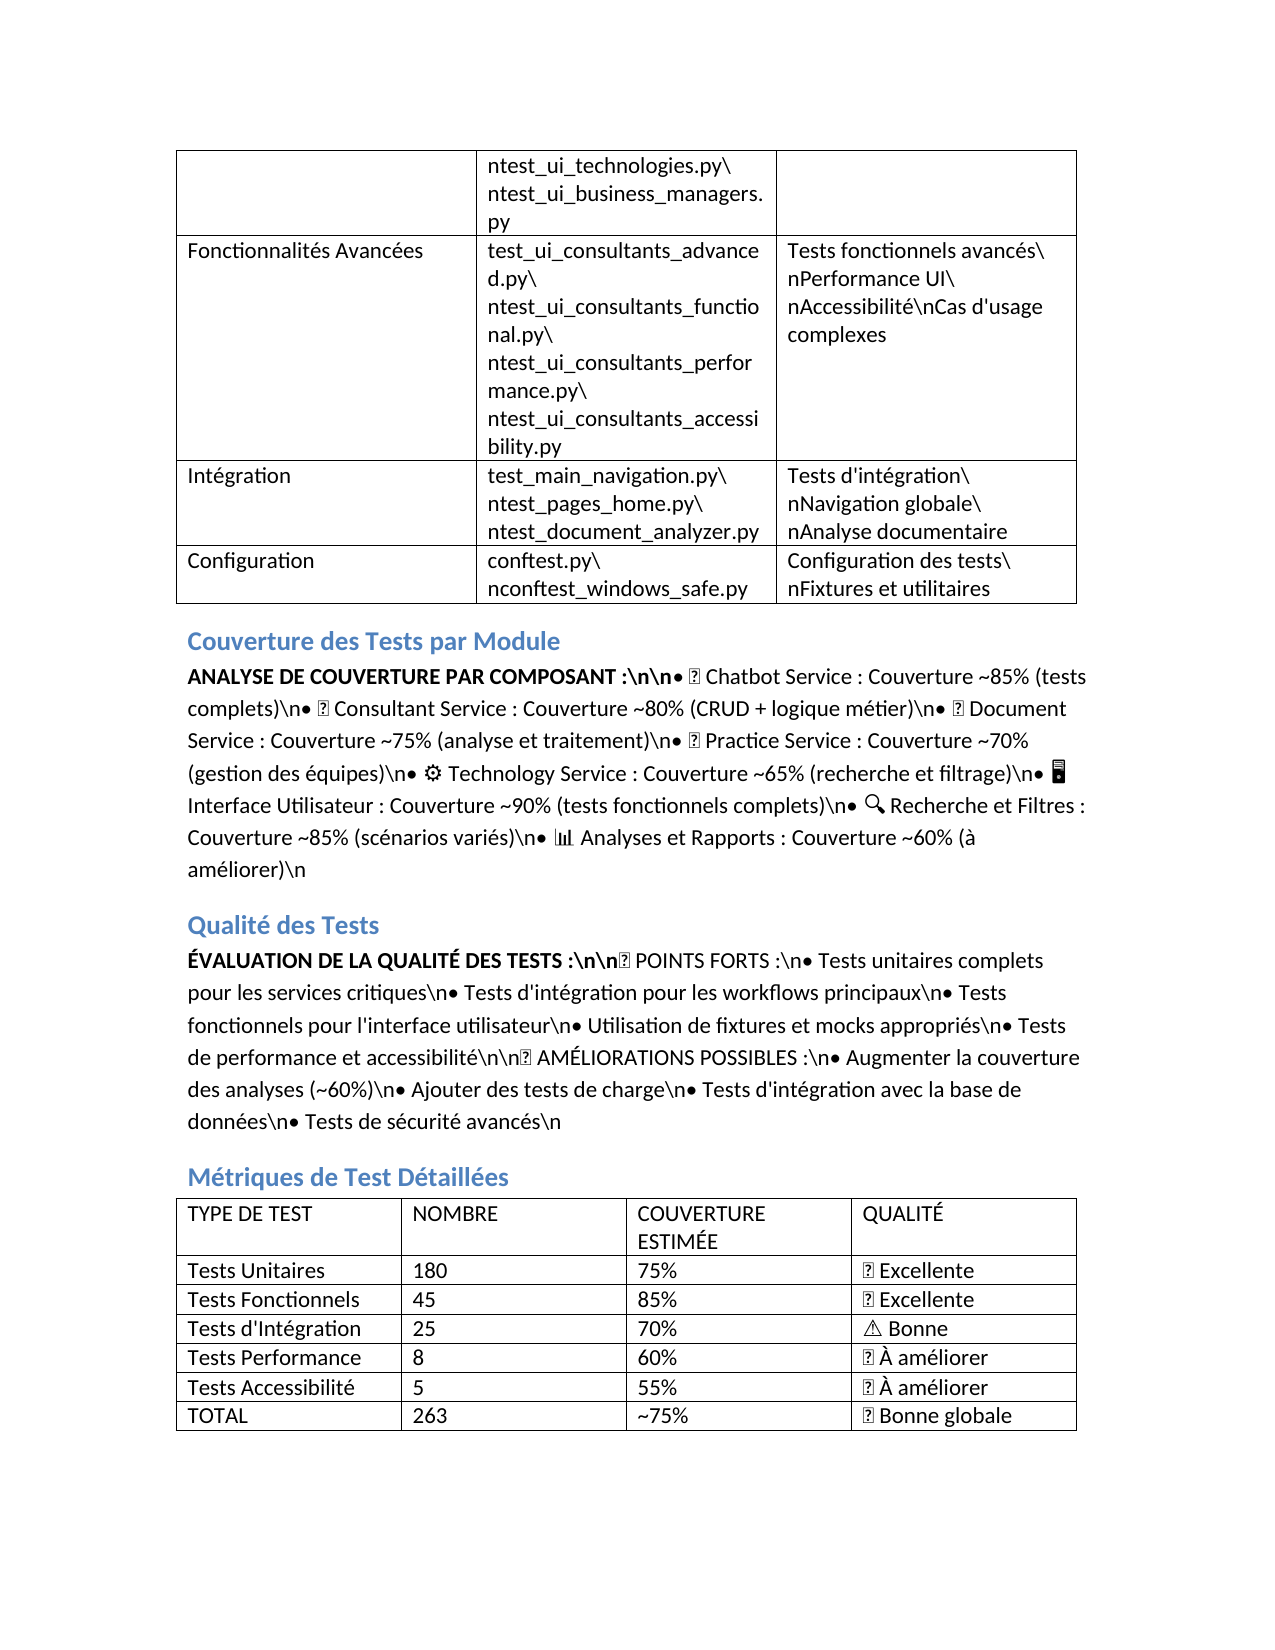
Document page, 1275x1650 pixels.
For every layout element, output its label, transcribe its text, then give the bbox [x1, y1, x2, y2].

table_cell 45 [402, 1285, 626, 1313]
table_cell 🔄 À améliorer [852, 1373, 1076, 1401]
text ANALYSE DE COUVERTURE PAR COMPOSANT :\n\n• 🎯 Chatbot Service : Couverture ~85% (tests complets)\n• 👥 Consultant Service : Couverture ~80% (CRUD + logique métier)\n• 📄 Document Service : Couverture ~75% (analyse et traitement)\n• 🏢 Practice Service : Couverture ~70% (gestion des équipes)\n• ⚙️ Technology Service : Couverture ~65% (recherche et filtrage)\n• 🖥️ Interface Utilisateur : Couverture ~90% (tests fonctionnels complets)\n• 🔍 Recherche et Filtres : Couverture ~85% (scénarios variés)\n• 📊 Analyses et Rapports : Couverture ~60% (à améliorer)\n [187, 662, 1087, 883]
table_cell 180 [402, 1256, 626, 1284]
table_cell 75% [627, 1256, 851, 1284]
subtitle Métriques de Test Détaillées [187, 1160, 1087, 1193]
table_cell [177, 151, 476, 235]
table_header COUVERTURE ESTIMÉE [627, 1199, 851, 1255]
subtitle Couverture des Tests par Module [187, 624, 1087, 657]
table_cell conftest.py\nconftest_windows_safe.py [477, 546, 776, 602]
table_cell ✅ Excellente [852, 1256, 1076, 1284]
table_cell ⚠️ Bonne [852, 1315, 1076, 1342]
table_cell test_main_navigation.py\ntest_pages_home.py\ntest_document_analyzer.py [477, 461, 776, 545]
table_cell 25 [402, 1315, 626, 1342]
table_cell 8 [402, 1344, 626, 1372]
table_cell Tests Accessibilité [177, 1373, 401, 1401]
table_cell ✅ Excellente [852, 1285, 1076, 1313]
table_header TYPE DE TEST [177, 1199, 401, 1255]
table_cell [477, 151, 776, 235]
table_cell 85% [627, 1285, 851, 1313]
table_header QUALITÉ [852, 1199, 1076, 1255]
table_cell Tests Performance [177, 1344, 401, 1372]
table_cell 🔄 À améliorer [852, 1344, 1076, 1372]
table_cell TOTAL [177, 1402, 401, 1430]
table_cell ~75% [627, 1402, 851, 1430]
table_cell Tests d'intégration\nNavigation globale\nAnalyse documentaire [777, 461, 1076, 545]
table_cell test_ui_consultants_advanced.py\ntest_ui_consultants_functional.py\ntest_ui_consultants_performance.py\ntest_ui_consultants_accessibility.py [477, 236, 776, 460]
table_cell Tests Fonctionnels [177, 1285, 401, 1313]
table_cell 5 [402, 1373, 626, 1401]
table_cell Configuration [177, 546, 476, 602]
table_cell Tests fonctionnels avancés\nPerformance UI\nAccessibilité\nCas d'usage complexes [777, 236, 1076, 460]
table_cell Tests d'Intégration [177, 1315, 401, 1342]
text ÉVALUATION DE LA QUALITÉ DES TESTS :\n\n✅ POINTS FORTS :\n• Tests unitaires complets pour les services critiques\n• Tests d'intégration pour les workflows principaux\n• Tests fonctionnels pour l'interface utilisateur\n• Utilisation de fixtures et mocks appropriés\n• Tests de performance et accessibilité\n\n🔄 AMÉLIORATIONS POSSIBLES :\n• Augmenter la couverture des analyses (~60%)\n• Ajouter des tests de charge\n• Tests d'intégration avec la base de données\n• Tests de sécurité avancés\n [187, 946, 1087, 1135]
table_cell 60% [627, 1344, 851, 1372]
subtitle Qualité des Tests [187, 908, 1087, 941]
table_cell ✅ Bonne globale [852, 1402, 1076, 1430]
table_cell Intégration [177, 461, 476, 545]
table_header NOMBRE [402, 1199, 626, 1255]
table_cell Tests Unitaires [177, 1256, 401, 1284]
table_cell 55% [627, 1373, 851, 1401]
table_cell 263 [402, 1402, 626, 1430]
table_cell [777, 151, 1076, 235]
table_cell Fonctionnalités Avancées [177, 236, 476, 460]
table_cell 70% [627, 1315, 851, 1342]
table_cell Configuration des tests\nFixtures et utilitaires [777, 546, 1076, 602]
